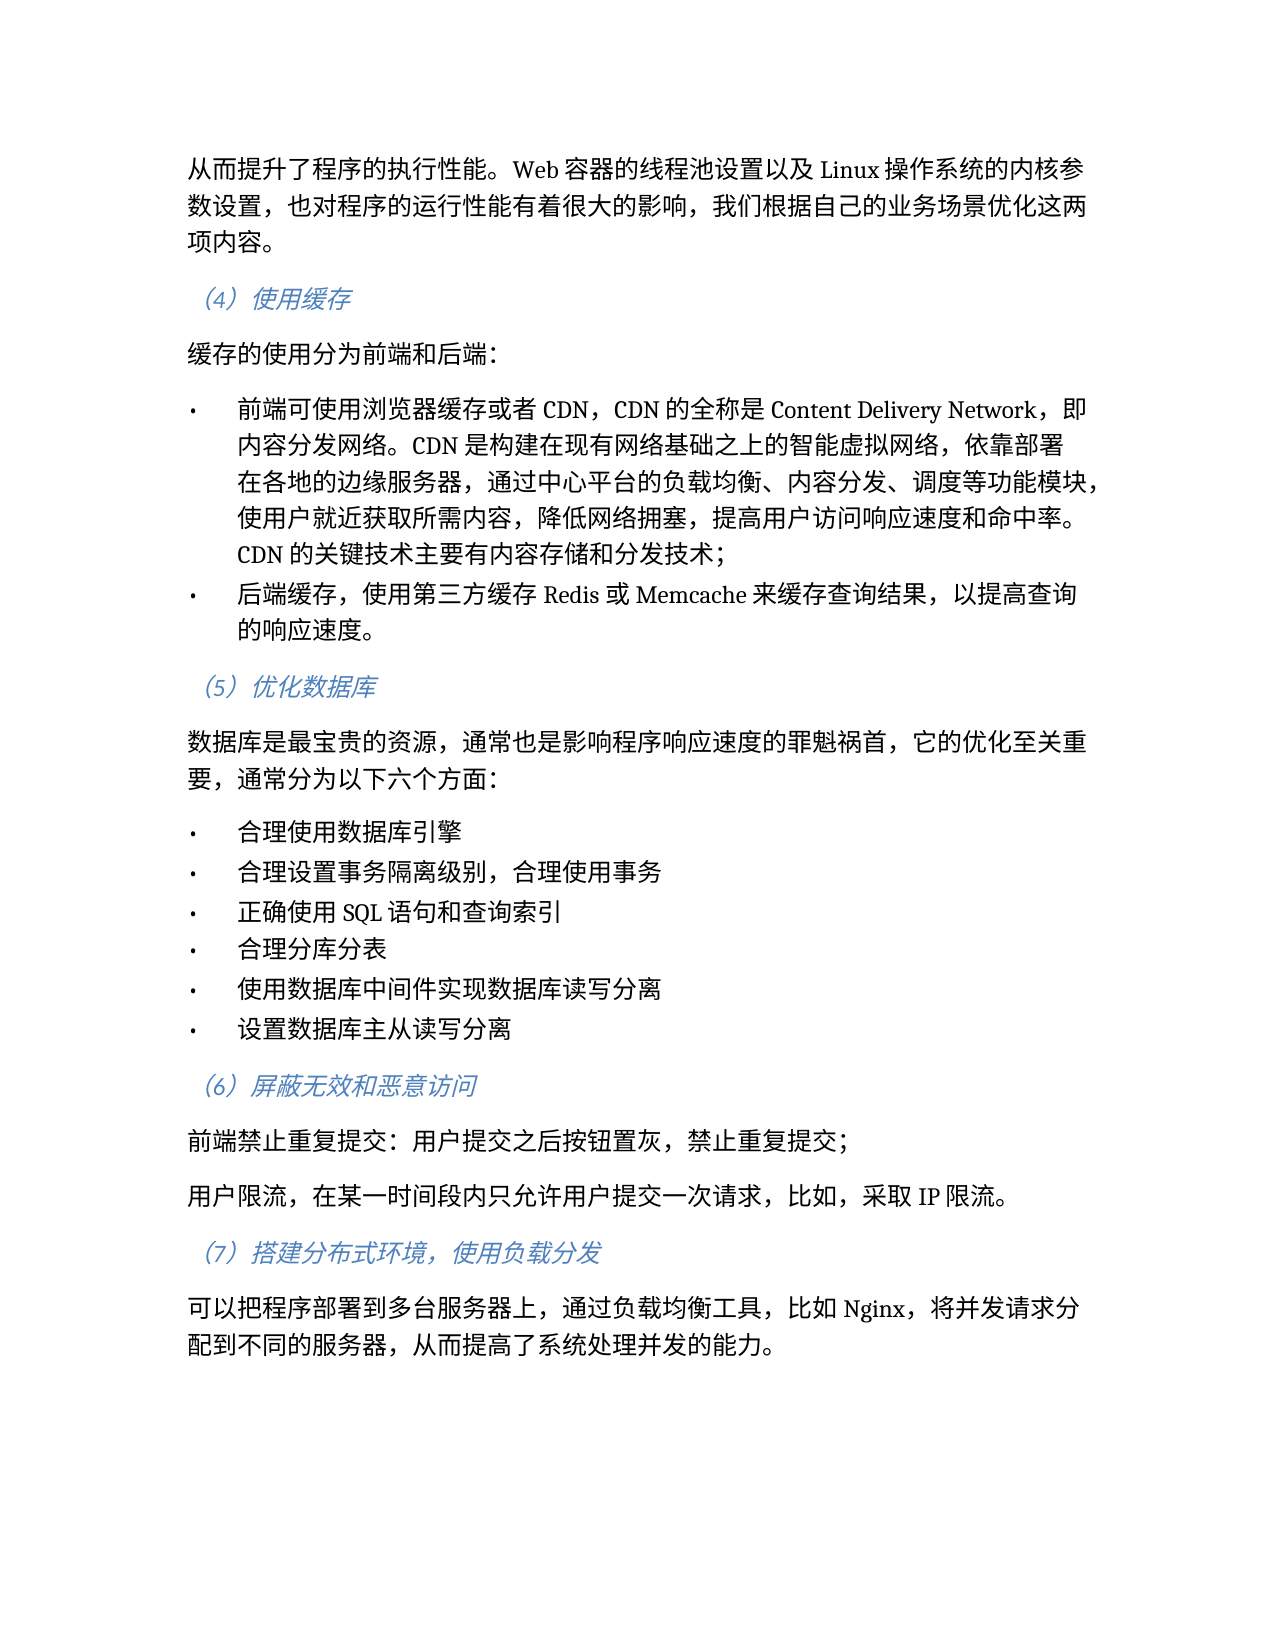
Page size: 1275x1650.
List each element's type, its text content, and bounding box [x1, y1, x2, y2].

list 设置数据库主从读写分离 [187, 1010, 1087, 1046]
subtitle （4）使用缓存 [187, 279, 1087, 316]
list 前端可使用浏览器缓存或者 CDN，CDN 的全称是 Content Delivery Network，即内容分发网络。CDN 是构建在现有网络基础之上的智能虚拟网络，依靠部署在各地的边缘服务器，通过中心平台的负载均衡、内容分发、调度等功能模块，使用户就近获取所需内容，降低网络拥塞，提高用户访问响应速度和命中率。CDN 的关键技术主要有内容存储和分发技术； [187, 389, 1087, 571]
text 数据库是最宝贵的资源，通常也是影响程序响应速度的罪魁祸首，它的优化至关重要，通常分为以下六个方面： [187, 723, 1087, 795]
subtitle （7）搭建分布式环境，使用负载分发 [187, 1234, 1087, 1270]
list 合理设置事务隔离级别，合理使用事务 [187, 852, 1087, 888]
subtitle （6）屏蔽无效和恶意访问 [187, 1067, 1087, 1103]
text 可以把程序部署到多台服务器上，通过负载均衡工具，比如 Nginx，将并发请求分配到不同的服务器，从而提高了系统处理并发的能力。 [187, 1289, 1087, 1361]
list 后端缓存，使用第三方缓存 Redis 或 Memcache 来缓存查询结果，以提高查询的响应速度。 [187, 574, 1087, 647]
list 合理使用数据库引擎 [187, 814, 1087, 848]
list 合理分库分表 [187, 932, 1087, 966]
subtitle （5）优化数据库 [187, 668, 1087, 704]
list 正确使用 SQL 语句和查询索引 [187, 892, 1087, 928]
text 前端禁止重复提交：用户提交之后按钮置灰，禁止重复提交； [187, 1122, 1087, 1158]
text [187, 150, 1087, 259]
text 用户限流，在某一时间段内只允许用户提交一次请求，比如，采取 IP 限流。 [187, 1177, 1087, 1213]
text 缓存的使用分为前端和后端： [187, 334, 1087, 371]
list 使用数据库中间件实现数据库读写分离 [187, 970, 1087, 1006]
